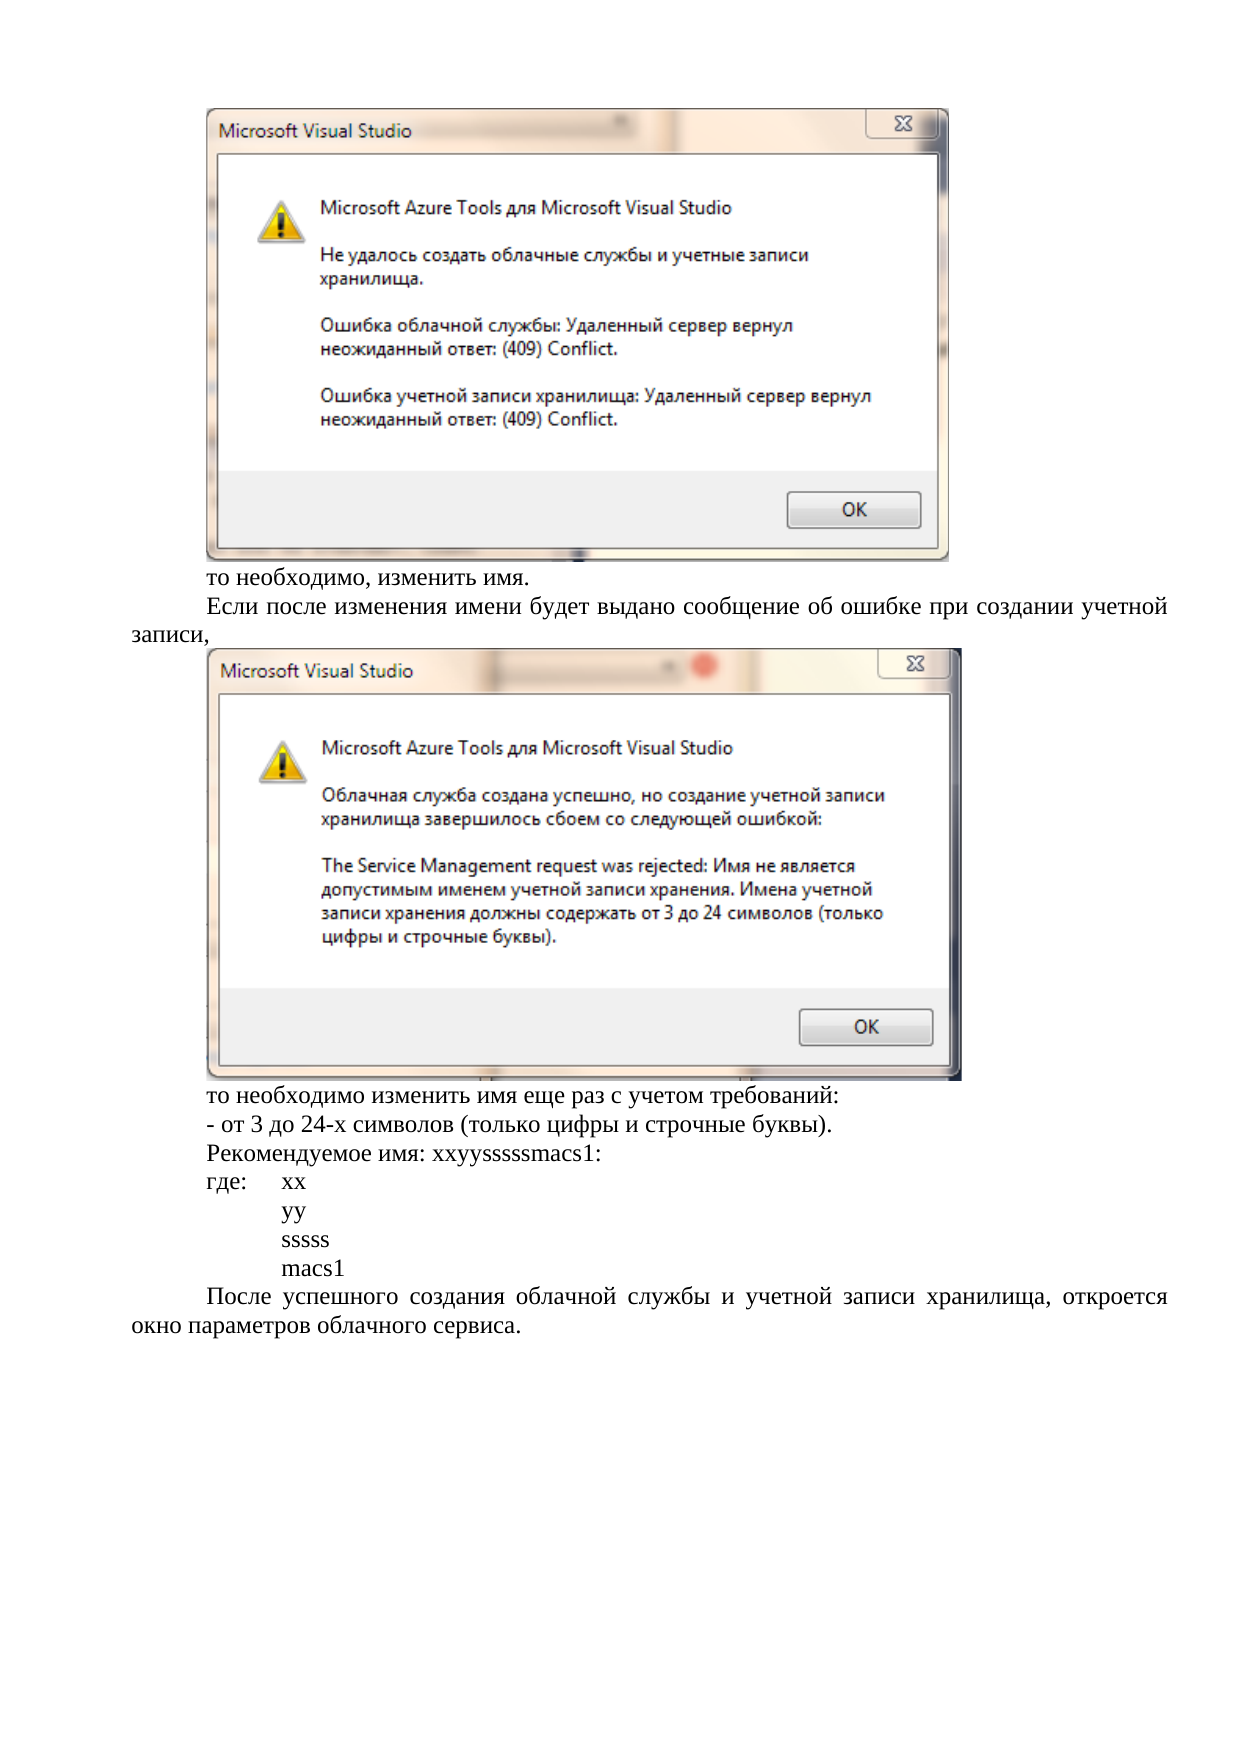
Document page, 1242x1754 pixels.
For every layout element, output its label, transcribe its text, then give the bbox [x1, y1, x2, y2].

text После успешного создания облачной службы и учетной записи хранилища, откроется окно параметров облачного сервиса. [131, 1281, 1169, 1339]
text то необходимо изменить имя еще раз с учетом требований: [131, 1080, 1169, 1109]
picture [206, 108, 949, 562]
text Если после изменения имени будет выдано сообщение об ошибке при создании учетной записи, [131, 591, 1169, 648]
text то необходимо, изменить имя. [131, 562, 1169, 591]
text sssss [131, 1224, 1169, 1253]
text Рекомендуемое имя: xxyysssssmacs1: [131, 1138, 1169, 1166]
picture [206, 648, 962, 1081]
text yy [131, 1195, 1169, 1224]
text macs1 [131, 1253, 1169, 1281]
text где: xx [131, 1166, 1169, 1195]
text - от 3 до 24-х символов (только цифры и строчные буквы). [131, 1109, 1169, 1138]
